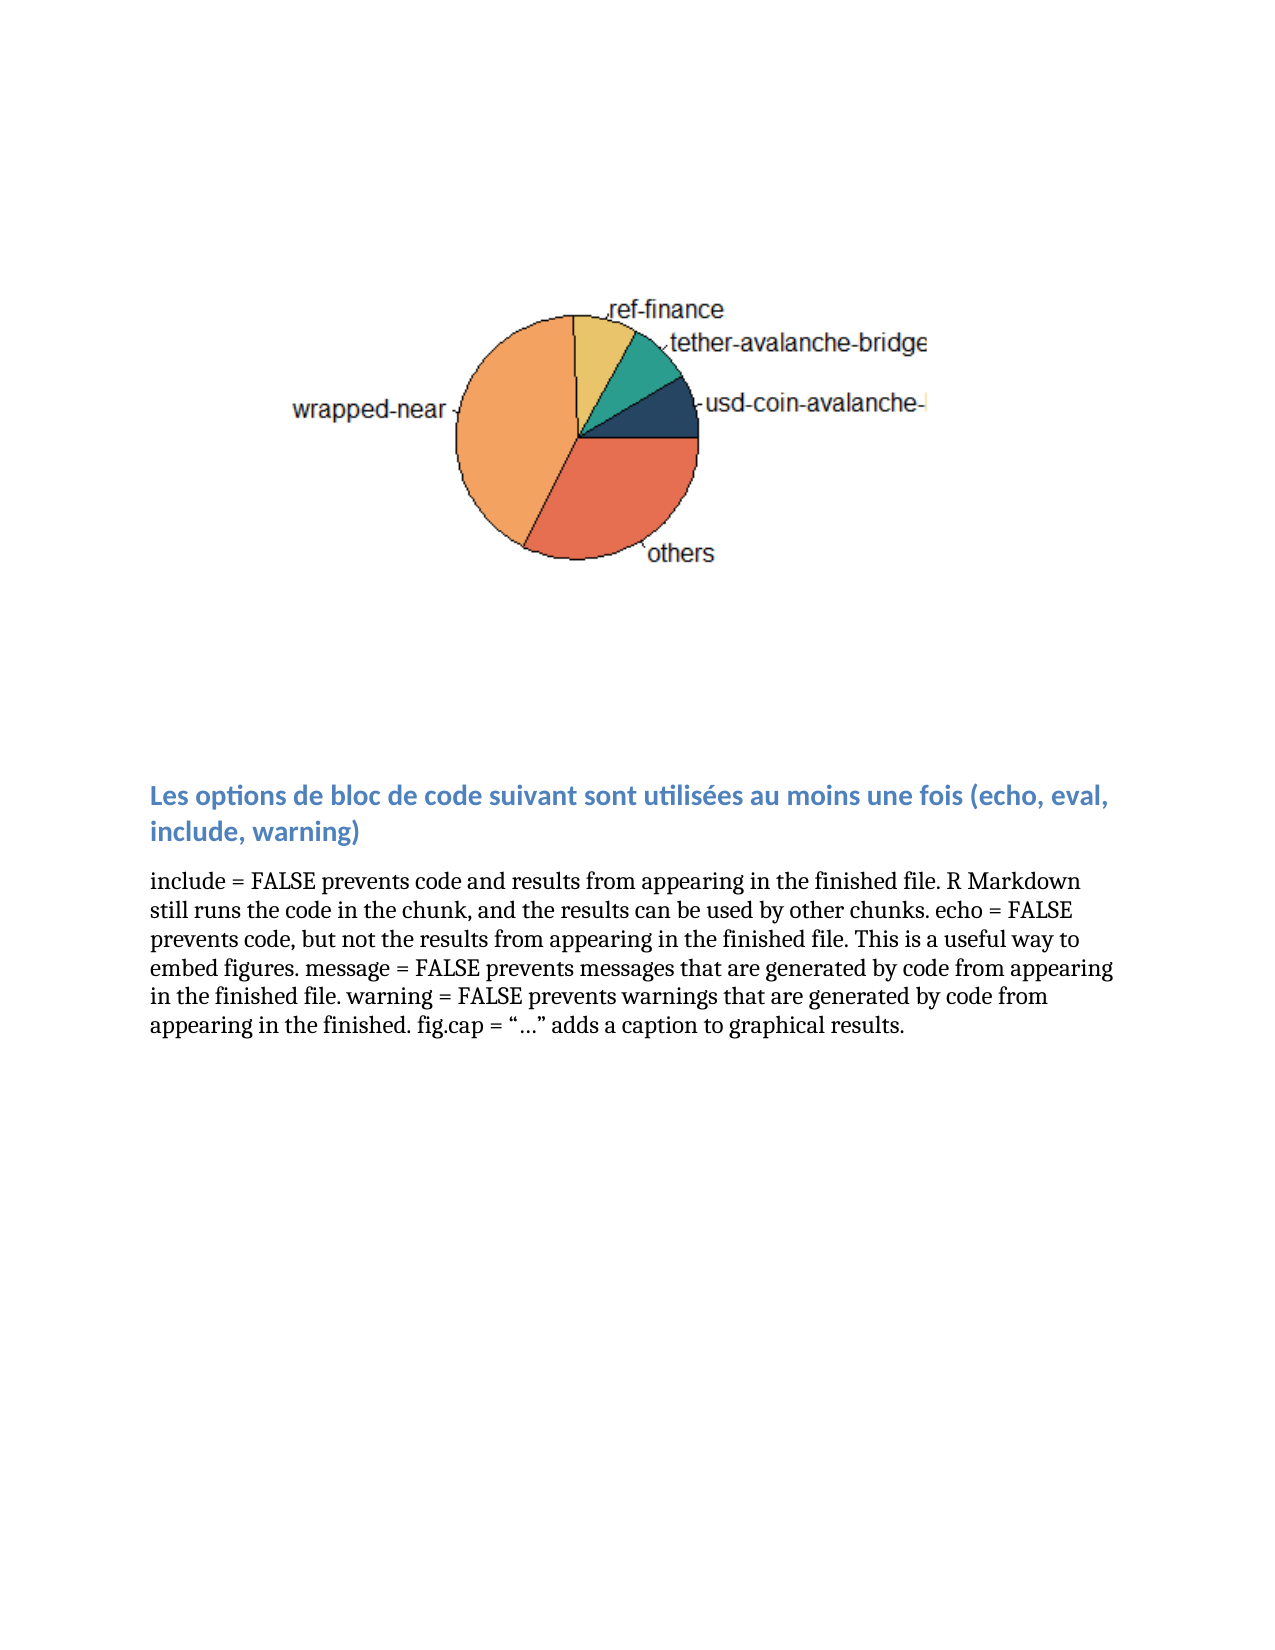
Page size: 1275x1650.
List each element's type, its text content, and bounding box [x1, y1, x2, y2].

picture [168, 150, 927, 757]
subtitle Les options de bloc de code suivant sont utilisées au moins une fois (echo, eval, include, warning) [150, 777, 1125, 848]
text include = FALSE prevents code and results from appearing in the finished file. R Markdown still runs the code in the chunk, and the results can be used by other chunks. echo = FALSE prevents code, but not the results from appearing in the finished file. This is a useful way to embed figures. message = FALSE prevents messages that are generated by code from appearing in the finished file. warning = FALSE prevents warnings that are generated by code from appearing in the finished. fig.cap = “…” adds a caption to graphical results. [150, 867, 1125, 1040]
